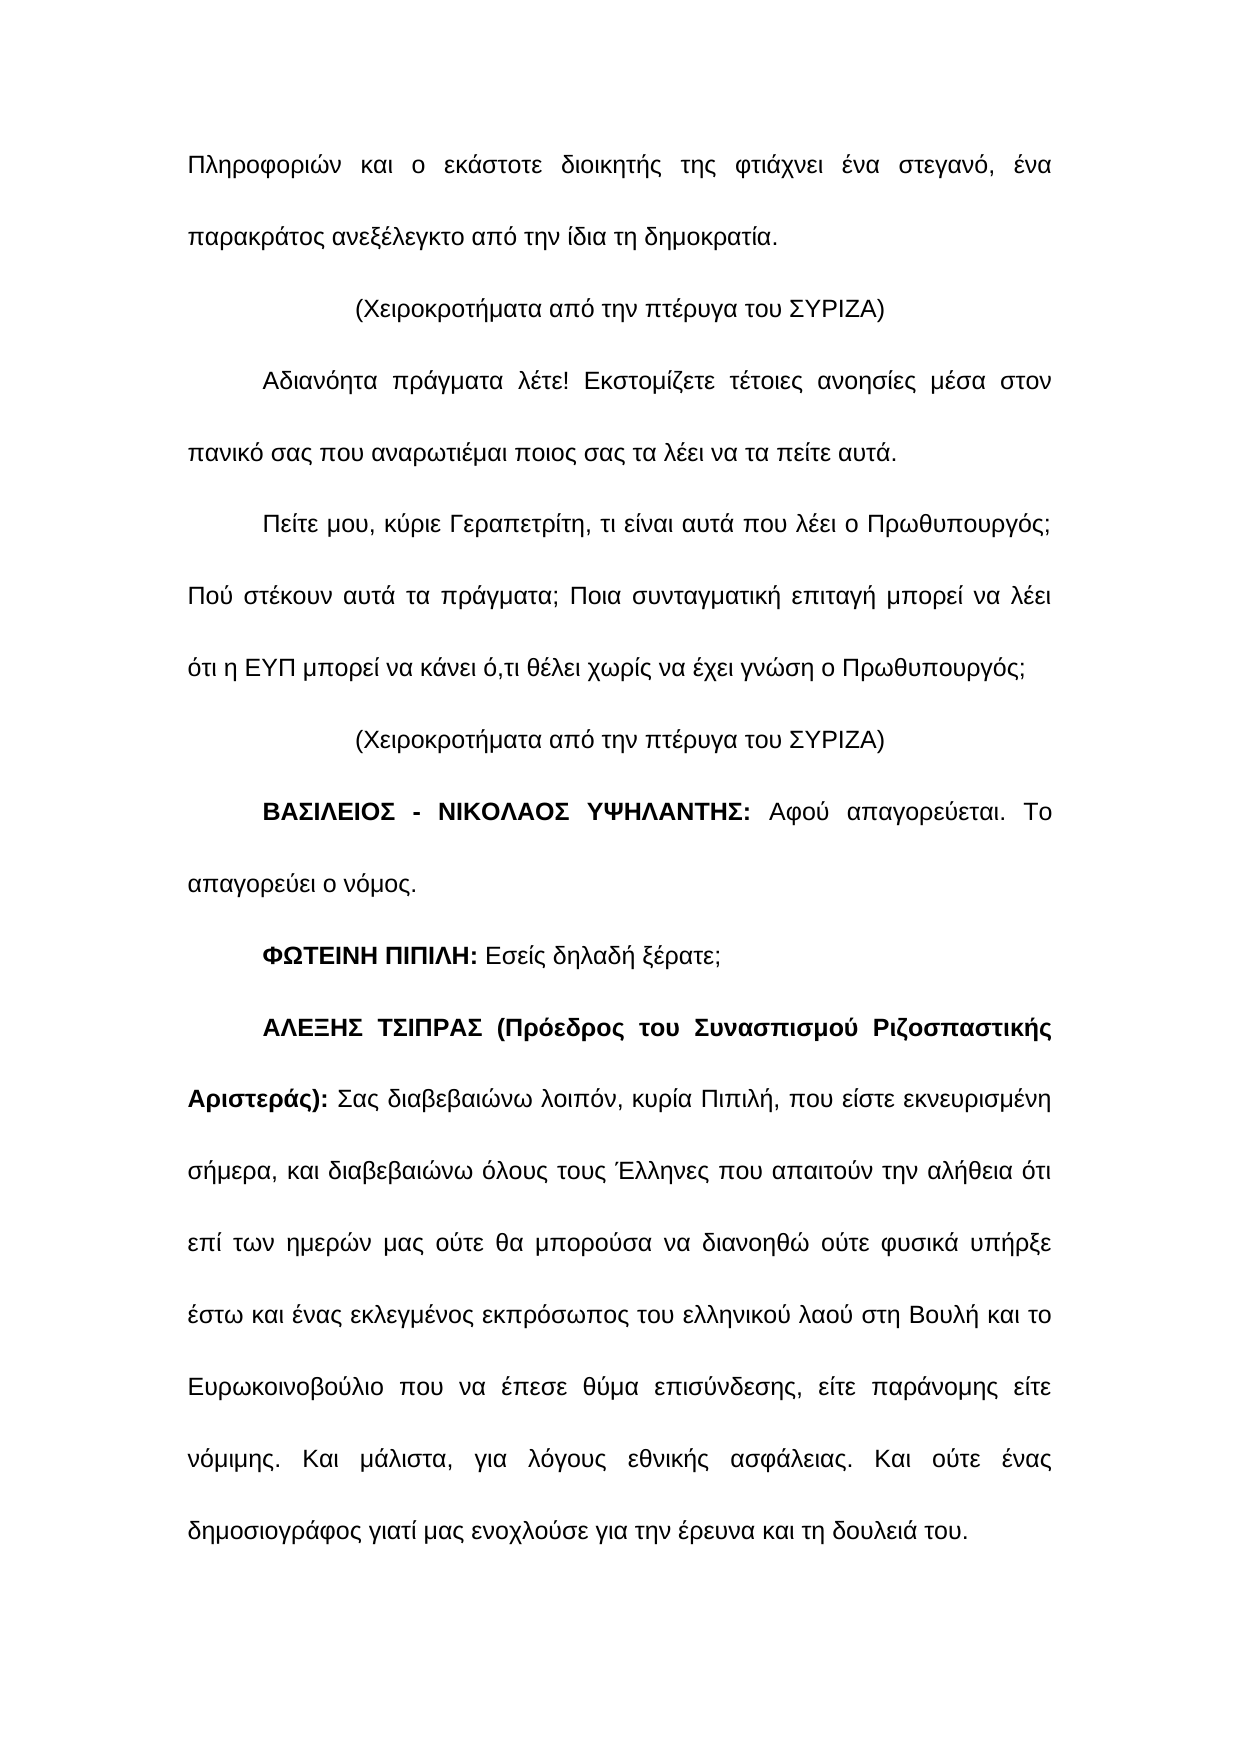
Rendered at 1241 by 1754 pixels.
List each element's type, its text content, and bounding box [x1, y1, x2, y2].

text (Χειροκροτήματα από την πτέρυγα του ΣΥΡΙΖΑ) [187, 725, 1053, 754]
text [187, 150, 1053, 251]
text ΦΩΤΕΙΝΗ ΠΙΠΙΛΗ: Εσείς δηλαδή ξέρατε; [187, 941, 1053, 969]
text ΒΑΣΙΛΕΙΟΣ - ΝΙΚΟΛΑΟΣ ΥΨΗΛΑΝΤΗΣ: Αφού απαγορεύεται. Το απαγορεύει ο νόμος. [187, 797, 1053, 897]
text Αδιανόητα πράγματα λέτε! Εκστομίζετε τέτοιες ανοησίες μέσα στον πανικό σας που αναρωτιέμαι ποιος σας τα λέει να τα πείτε αυτά. [187, 366, 1053, 466]
text ΑΛΕΞΗΣ ΤΣΙΠΡΑΣ (Πρόεδρος του Συνασπισμού Ριζοσπαστικής Αριστεράς): Σας διαβεβαιώνω λοιπόν, κυρία Πιπιλή, που είστε εκνευρισμένη σήμερα, και διαβεβαιώνω όλους τους Έλληνες που απαιτούν την αλήθεια ότι επί των ημερών μας ούτε θα μπορούσα να διανοηθώ ούτε φυσικά υπήρξε έστω και ένας εκλεγμένος εκπρόσωπος του ελληνικού λαού στη Βουλή και το Ευρωκοινοβούλιο που να έπεσε θύμα επισύνδεσης, είτε παράνομης είτε νόμιμης. Και μάλιστα, για λόγους εθνικής ασφάλειας. Και ούτε ένας δημοσιογράφος γιατί μας ενοχλούσε για την έρευνα και τη δουλειά του. [187, 1012, 1053, 1544]
text Πείτε μου, κύριε Γεραπετρίτη, τι είναι αυτά που λέει ο Πρωθυπουργός; Πού στέκουν αυτά τα πράγματα; Ποια συνταγματική επιταγή μπορεί να λέει ότι η ΕΥΠ μπορεί να κάνει ό,τι θέλει χωρίς να έχει γνώση ο Πρωθυπουργός; [187, 509, 1053, 682]
text (Χειροκροτήματα από την πτέρυγα του ΣΥΡΙΖΑ) [187, 294, 1053, 322]
